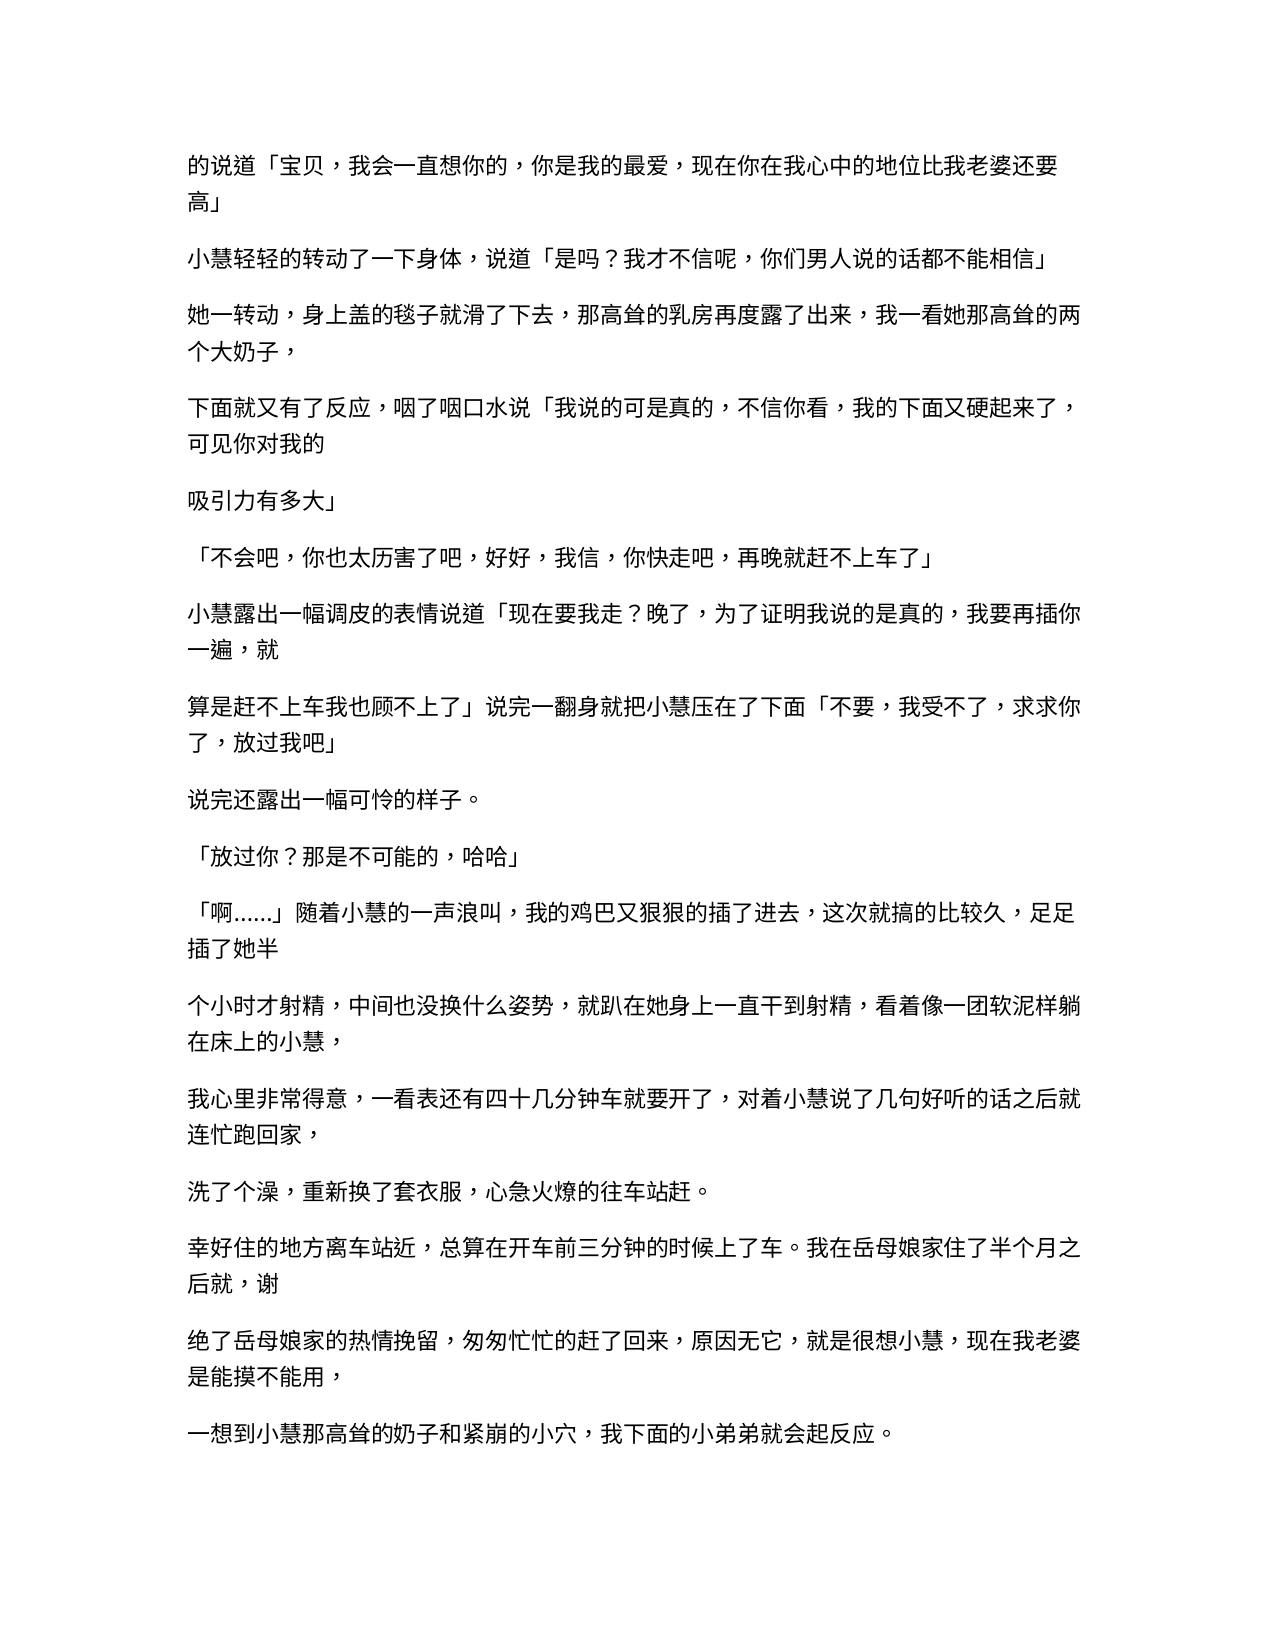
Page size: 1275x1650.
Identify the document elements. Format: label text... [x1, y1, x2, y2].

text 绝了岳母娘家的热情挽留，匆匆忙忙的赶了回来，原因无它，就是很想小慧，现在我老婆是能摸不能用， [187, 1325, 1087, 1392]
text 我心里非常得意，一看表还有四十几分钟车就要开了，对着小慧说了几句好听的话之后就连忙跑回家， [187, 1083, 1087, 1150]
text 算是赶不上车我也顾不上了」说完一翻身就把小慧压在了下面「不要，我受不了，求求你了，放过我吧」 [187, 691, 1087, 758]
text 「不会吧，你也太历害了吧，好好，我信，你快走吧，再晚就赶不上车了」 [187, 542, 1087, 573]
text 吸引力有多大」 [187, 485, 1087, 516]
text 幸好住的地方离车站近，总算在开车前三分钟的时候上了车。我在岳母娘家住了半个月之后就，谢 [187, 1232, 1087, 1299]
text 小慧轻轻的转动了一下身体，说道「是吗？我才不信呢，你们男人说的话都不能相信」 [187, 243, 1087, 274]
text 一想到小慧那高耸的奶子和紧崩的小穴，我下面的小弟弟就会起反应。 [187, 1418, 1087, 1449]
text 她一转动，身上盖的毯子就滑了下去，那高耸的乳房再度露了出来，我一看她那高耸的两个大奶子， [187, 299, 1087, 367]
text 「啊……」随着小慧的一声浪叫，我的鸡巴又狠狠的插了进去，这次就搞的比较久，足足插了她半 [187, 897, 1087, 964]
text 下面就又有了反应，咽了咽口水说「我说的可是真的，不信你看，我的下面又硬起来了，可见你对我的 [187, 392, 1087, 459]
text 「放过你？那是不可能的，哈哈」 [187, 841, 1087, 872]
text 洗了个澡，重新换了套衣服，心急火燎的往车站赶。 [187, 1176, 1087, 1207]
text 个小时才射精，中间也没换什么姿势，就趴在她身上一直干到射精，看着像一团软泥样躺在床上的小慧， [187, 990, 1087, 1057]
text 说完还露出一幅可怜的样子。 [187, 784, 1087, 815]
text 小慧露出一幅调皮的表情说道「现在要我走？晚了，为了证明我说的是真的，我要再插你一遍，就 [187, 598, 1087, 666]
text 的说道「宝贝，我会一直想你的，你是我的最爱，现在你在我心中的地位比我老婆还要高」 [187, 150, 1087, 217]
